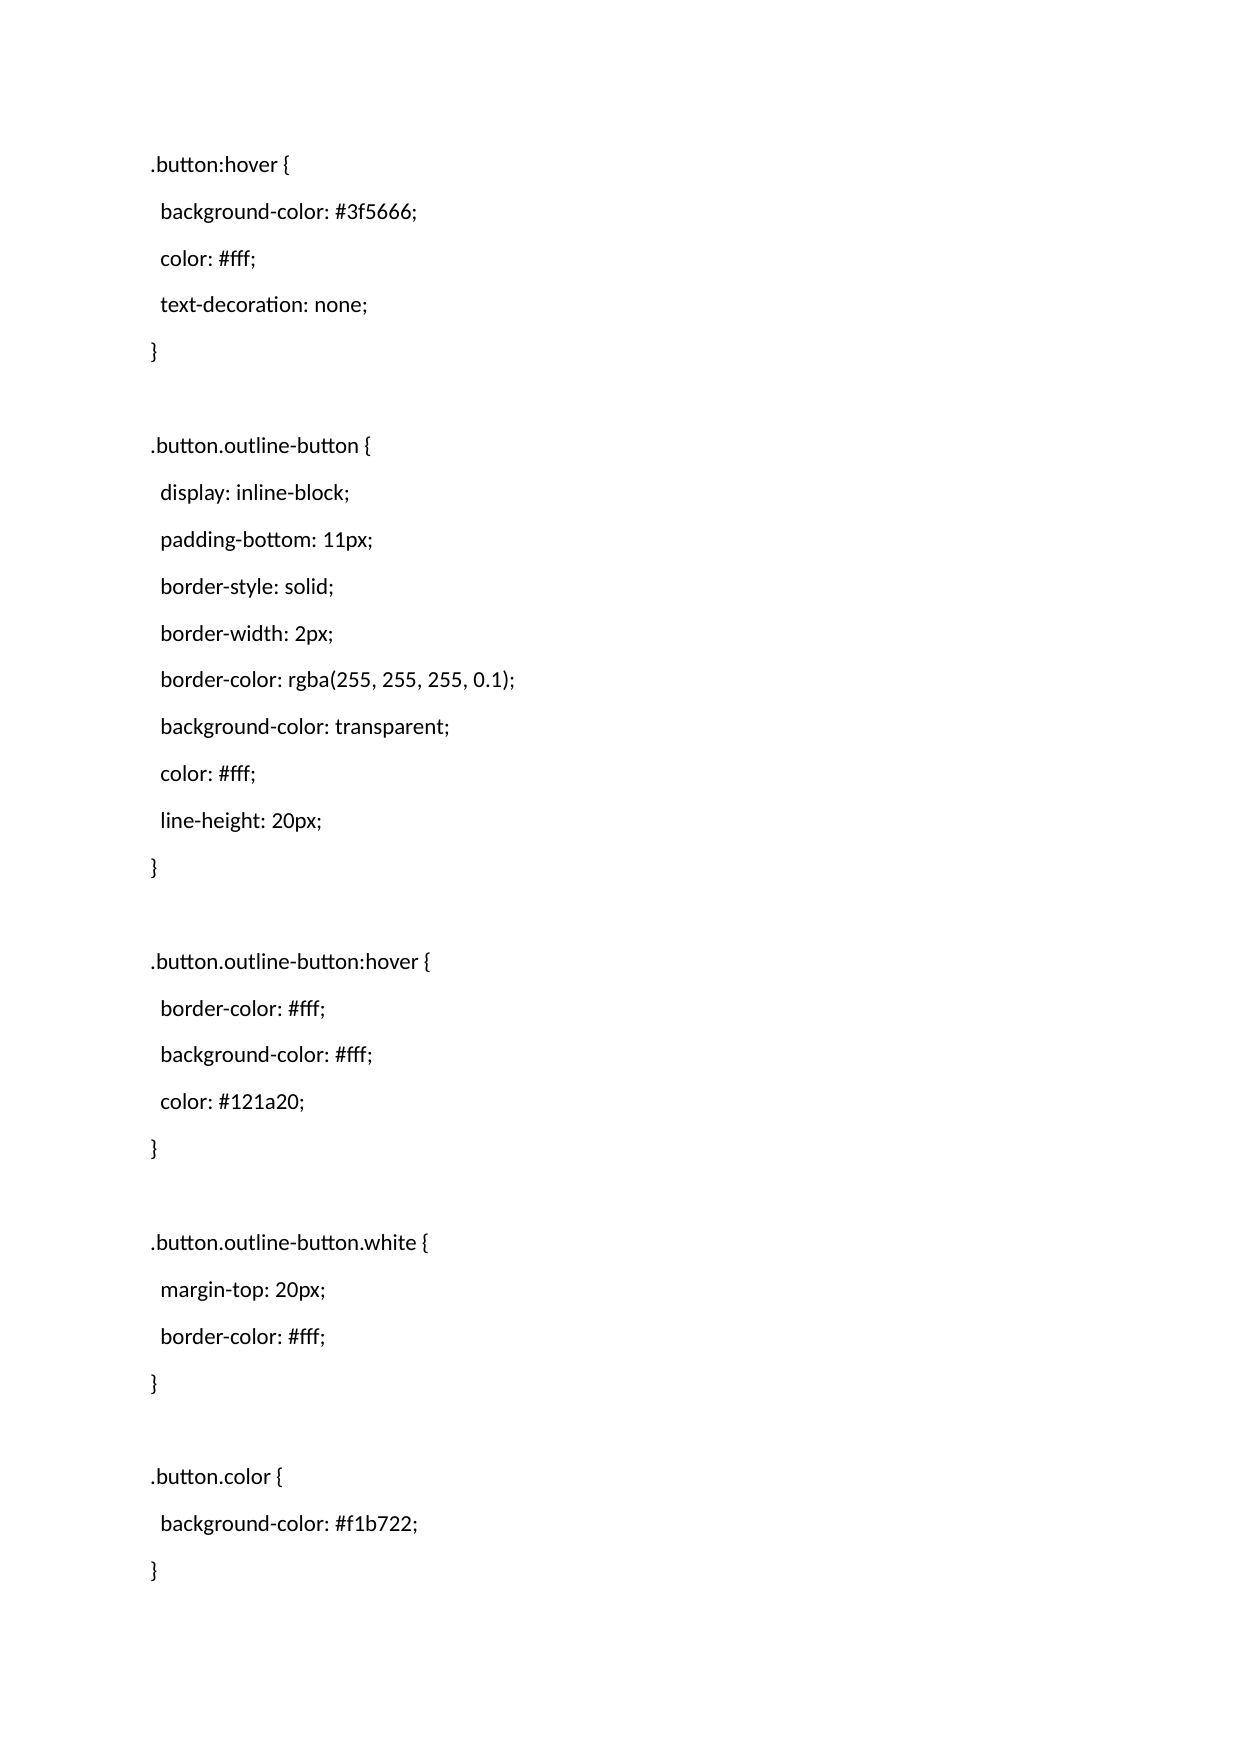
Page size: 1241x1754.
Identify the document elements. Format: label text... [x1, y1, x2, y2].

text } [150, 337, 1090, 366]
text color: #121a20; [150, 1087, 1090, 1116]
text background-color: #3f5666; [150, 197, 1090, 225]
text border-style: solid; [150, 572, 1090, 600]
text color: #fff; [150, 759, 1090, 787]
text .button.outline-button:hover { [150, 947, 1090, 975]
text background-color: #fff; [150, 1041, 1090, 1069]
text } [150, 853, 1090, 881]
text border-color: #fff; [150, 1322, 1090, 1350]
text .button.outline-button.white { [150, 1228, 1090, 1256]
text .button:hover { [150, 150, 1090, 178]
text border-color: #fff; [150, 994, 1090, 1022]
text } [150, 1134, 1090, 1162]
text border-color: rgba(255, 255, 255, 0.1); [150, 666, 1090, 694]
text margin-top: 20px; [150, 1275, 1090, 1303]
text .button.color { [150, 1462, 1090, 1491]
text background-color: #f1b722; [150, 1509, 1090, 1537]
text line-height: 20px; [150, 806, 1090, 834]
text color: #fff; [150, 244, 1090, 272]
text border-width: 2px; [150, 619, 1090, 647]
text } [150, 1556, 1090, 1584]
text padding-bottom: 11px; [150, 525, 1090, 553]
text display: inline-block; [150, 478, 1090, 506]
text background-color: transparent; [150, 712, 1090, 741]
text text-decoration: none; [150, 291, 1090, 319]
text } [150, 1369, 1090, 1397]
text .button.outline-button { [150, 431, 1090, 459]
